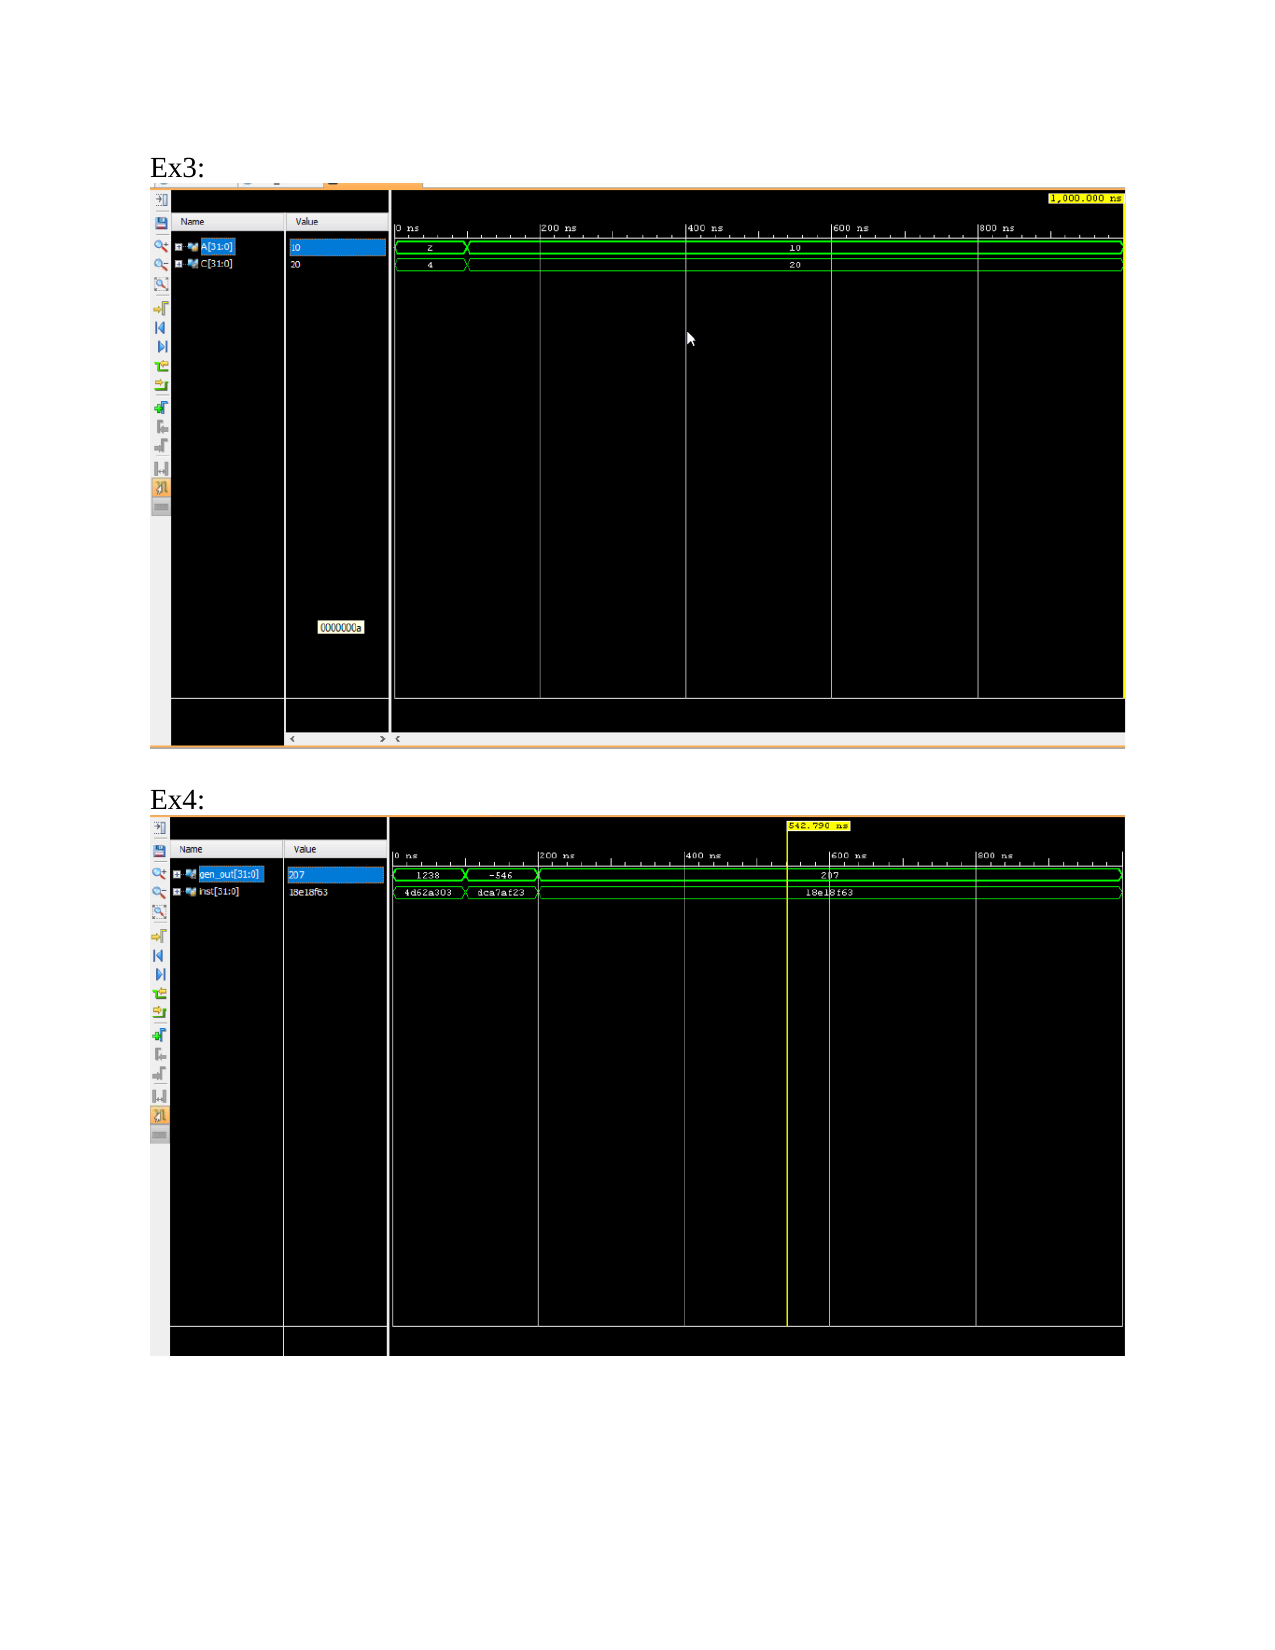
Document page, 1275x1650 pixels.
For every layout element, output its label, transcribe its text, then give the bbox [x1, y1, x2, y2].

text Ex3: [150, 150, 1125, 183]
picture [150, 815, 1125, 1356]
text Ex4: [150, 782, 1125, 815]
picture [150, 183, 1125, 749]
